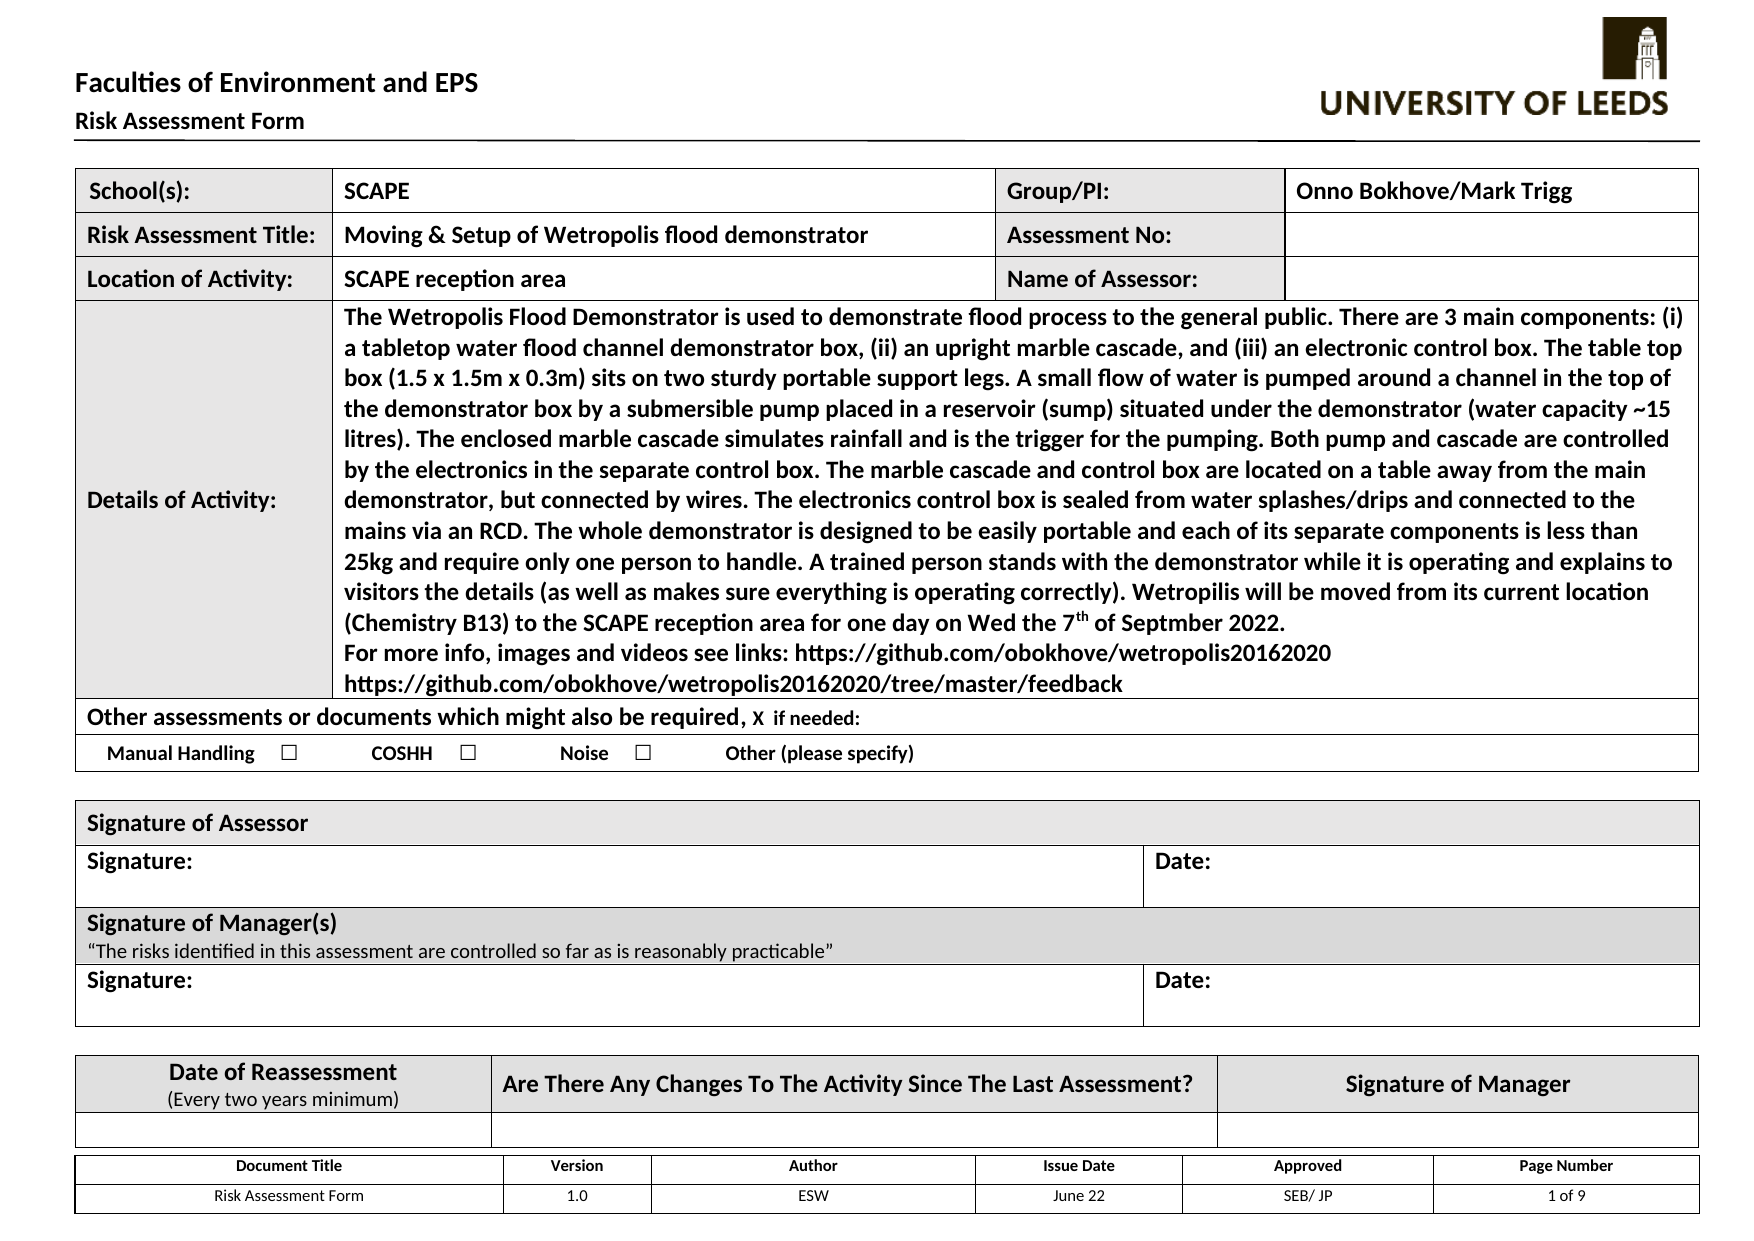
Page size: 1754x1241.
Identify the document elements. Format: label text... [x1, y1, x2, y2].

table_cell Signature: [76, 965, 1143, 1026]
table_header Are There Any Changes To The Activity Since The Last Assessment? [492, 1056, 1217, 1112]
table_cell SCAPE reception area [333, 257, 995, 300]
picture [1321, 17, 1668, 115]
table_cell Risk Assessment Title: [76, 213, 332, 256]
table_cell Signature of Manager(s) “The risks identified in this assessment are controlled so far as is reasonably practicable” [76, 908, 1699, 963]
table_cell Location of Activity: [76, 257, 332, 300]
table_header SCAPE [333, 169, 995, 212]
table_header Date of Reassessment (Every two years minimum) [76, 1056, 491, 1112]
table_cell Other assessments or documents which might also be required, X if needed: [76, 699, 1698, 734]
table_cell Other (please specify) [664, 735, 925, 771]
table_header School(s): [76, 169, 332, 212]
table_header Onno Bokhove/Mark Trigg [1286, 169, 1698, 212]
table_cell Name of Assessor: [996, 257, 1284, 300]
table_cell Manual Handling [76, 735, 266, 771]
table_cell [76, 1113, 491, 1147]
table_cell The Wetropolis Flood Demonstrator is used to demonstrate flood process to the general public. There are 3 main components: (i) a tabletop water flood channel demonstrator box, (ii) an upright marble cascade, and (iii) an electronic control box. The table top box (1.5 x 1.5m x 0.3m) sits on two sturdy portable support legs. A small flow of water is pumped around a channel in the top of the demonstrator box by a submersible pump placed in a reservoir (sump) situated under the demonstrator (water capacity ~15 litres). The enclosed marble cascade simulates rainfall and is the trigger for the pumping. Both pump and cascade are controlled by the electronics in the separate control box. The marble cascade and control box are located on a table away from the main demonstrator, but connected by wires. The electronics control box is sealed from water splashes/drips and connected to the mains via an RCD. The whole demonstrator is designed to be easily portable and each of its separate components is less than 25kg and require only one person to handle. A trained person stands with the demonstrator while it is operating and explains to visitors the details (as well as makes sure everything is operating correctly). Wetropilis will be moved from its current location (Chemistry B13) to the SCAPE reception area for one day on Wed the 7th of Septmber 2022. For more info, images and videos see links: https://github.com/obokhove/wetropolis20162020 https://github.com/obokhove/wetropolis20162020/tree/master/feedback [333, 301, 1698, 698]
table_header Signature of Assessor [76, 801, 1699, 844]
table_cell [1286, 213, 1698, 256]
table_cell [1286, 257, 1698, 300]
table_header Signature of Manager [1218, 1056, 1698, 1112]
table_cell [1218, 1113, 1698, 1147]
table_cell Noise [489, 735, 620, 771]
table_cell Date: [1144, 846, 1699, 907]
table_cell [492, 1113, 1217, 1147]
table_cell Details of Activity: [76, 301, 332, 698]
table_header Group/PI: [996, 169, 1284, 212]
table_cell Assessment No: [996, 213, 1284, 256]
table_cell Moving & Setup of Wetropolis flood demonstrator [333, 213, 995, 256]
table_cell COSHH [309, 735, 444, 771]
table_cell [925, 735, 1698, 771]
table_cell Date: [1144, 965, 1699, 1026]
table_cell Signature: [76, 846, 1143, 907]
